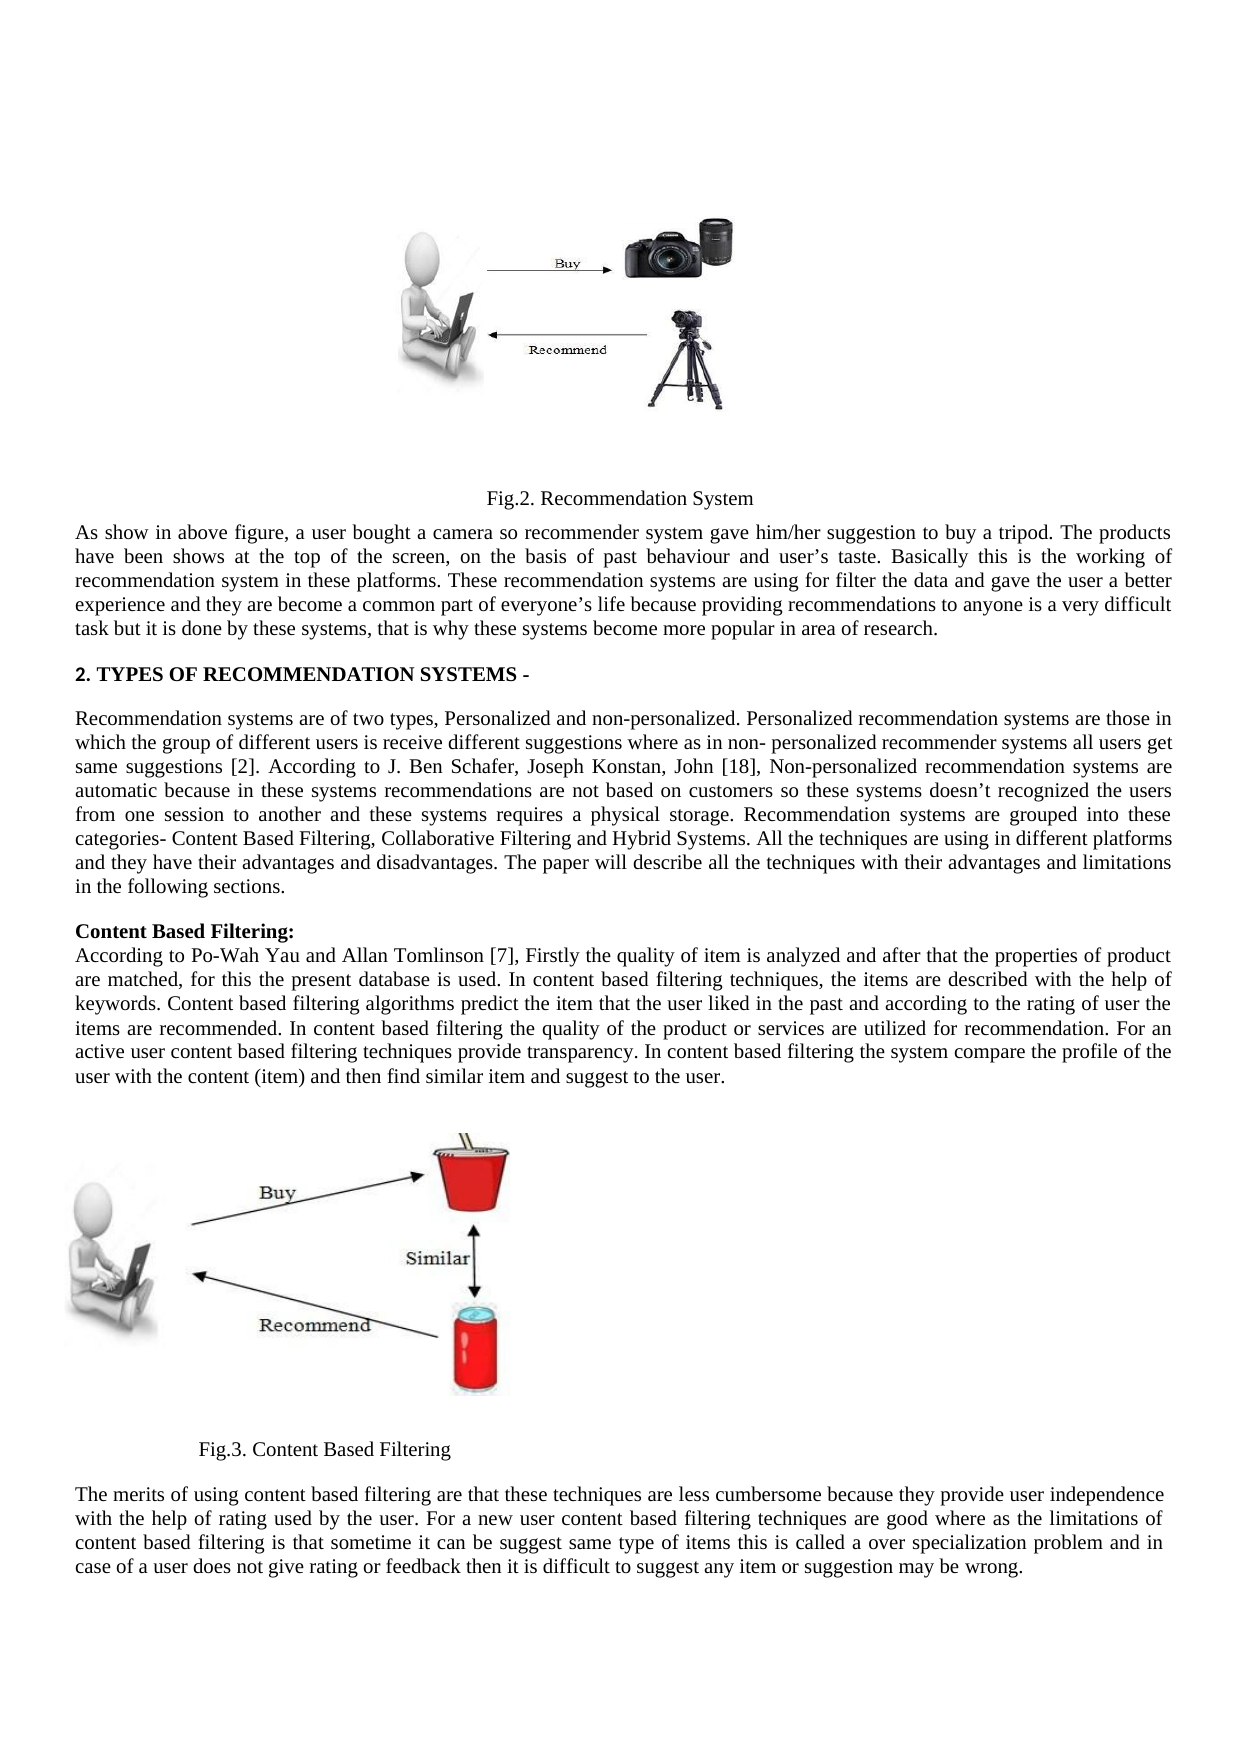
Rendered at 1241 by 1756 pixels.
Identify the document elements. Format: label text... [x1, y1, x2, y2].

text Fig.2. Recommendation System [486, 486, 1188, 510]
text The merits of using content based filtering are that these techniques are less cumbersome because they provide user independence with the help of rating used by the user. For a new user content based filtering techniques are good where as the limitations of content based filtering is that sometime it can be suggest same type of items this is called a over specialization problem and in case of a user does not give rating or feedback then it is difficult to suggest any item or suggestion may be wrong. [75, 1482, 1166, 1578]
text As show in above figure, a user bought a camera so recommender system gave him/her suggestion to buy a tripod. The products have been shows at the top of the screen, on the basis of past behaviour and user’s taste. Basically this is the working of recommendation system in these platforms. These recommendation systems are using for filter the data and gave the user a better experience and they are become a common part of everyone’s life because providing recommendations to anyone is a very difficult task but it is done by these systems, that is why these systems become more popular in area of research. [75, 520, 1174, 640]
text Recommendation systems are of two types, Personalized and non-personalized. Personalized recommendation systems are those in which the group of different users is receive different suggestions where as in non- personalized recommender systems all users get same suggestions [2]. According to J. Ben Schafer, Joseph Konstan, John [18], Non-personalized recommendation systems are automatic because in these systems recommendations are not based on customers so these systems doesn’t recognized the users from one session to another and these systems requires a physical storage. Recommendation systems are grouped into these categories- Content Based Filtering, Collaborative Filtering and Hybrid Systems. All the techniques are using in different platforms and they have their advantages and disadvantages. The paper will describe all the techniques with their advantages and limitations in the following sections. [75, 706, 1173, 898]
picture [64, 1133, 511, 1396]
text According to Po-Wah Yau and Allan Tomlinson [7], Firstly the quality of item is analyzed and after that the properties of product are matched, for this the present database is used. In content based filtering techniques, the items are described with the help of keywords. Content based filtering algorithms predict the item that the user liked in the past and according to the rating of user the items are recommended. In content based filtering the quality of the product or services are utilized for recommendation. For an active user content based filtering techniques provide transparency. In content based filtering the system compare the profile of the user with the content (item) and then find similar item and suggest to the user. [75, 943, 1174, 1088]
picture [394, 216, 736, 412]
text Content Based Filtering: [75, 919, 1188, 943]
list TYPES OF RECOMMENDATION SYSTEMS - [75, 661, 1188, 687]
text Fig.3. Content Based Filtering [198, 1437, 1188, 1461]
